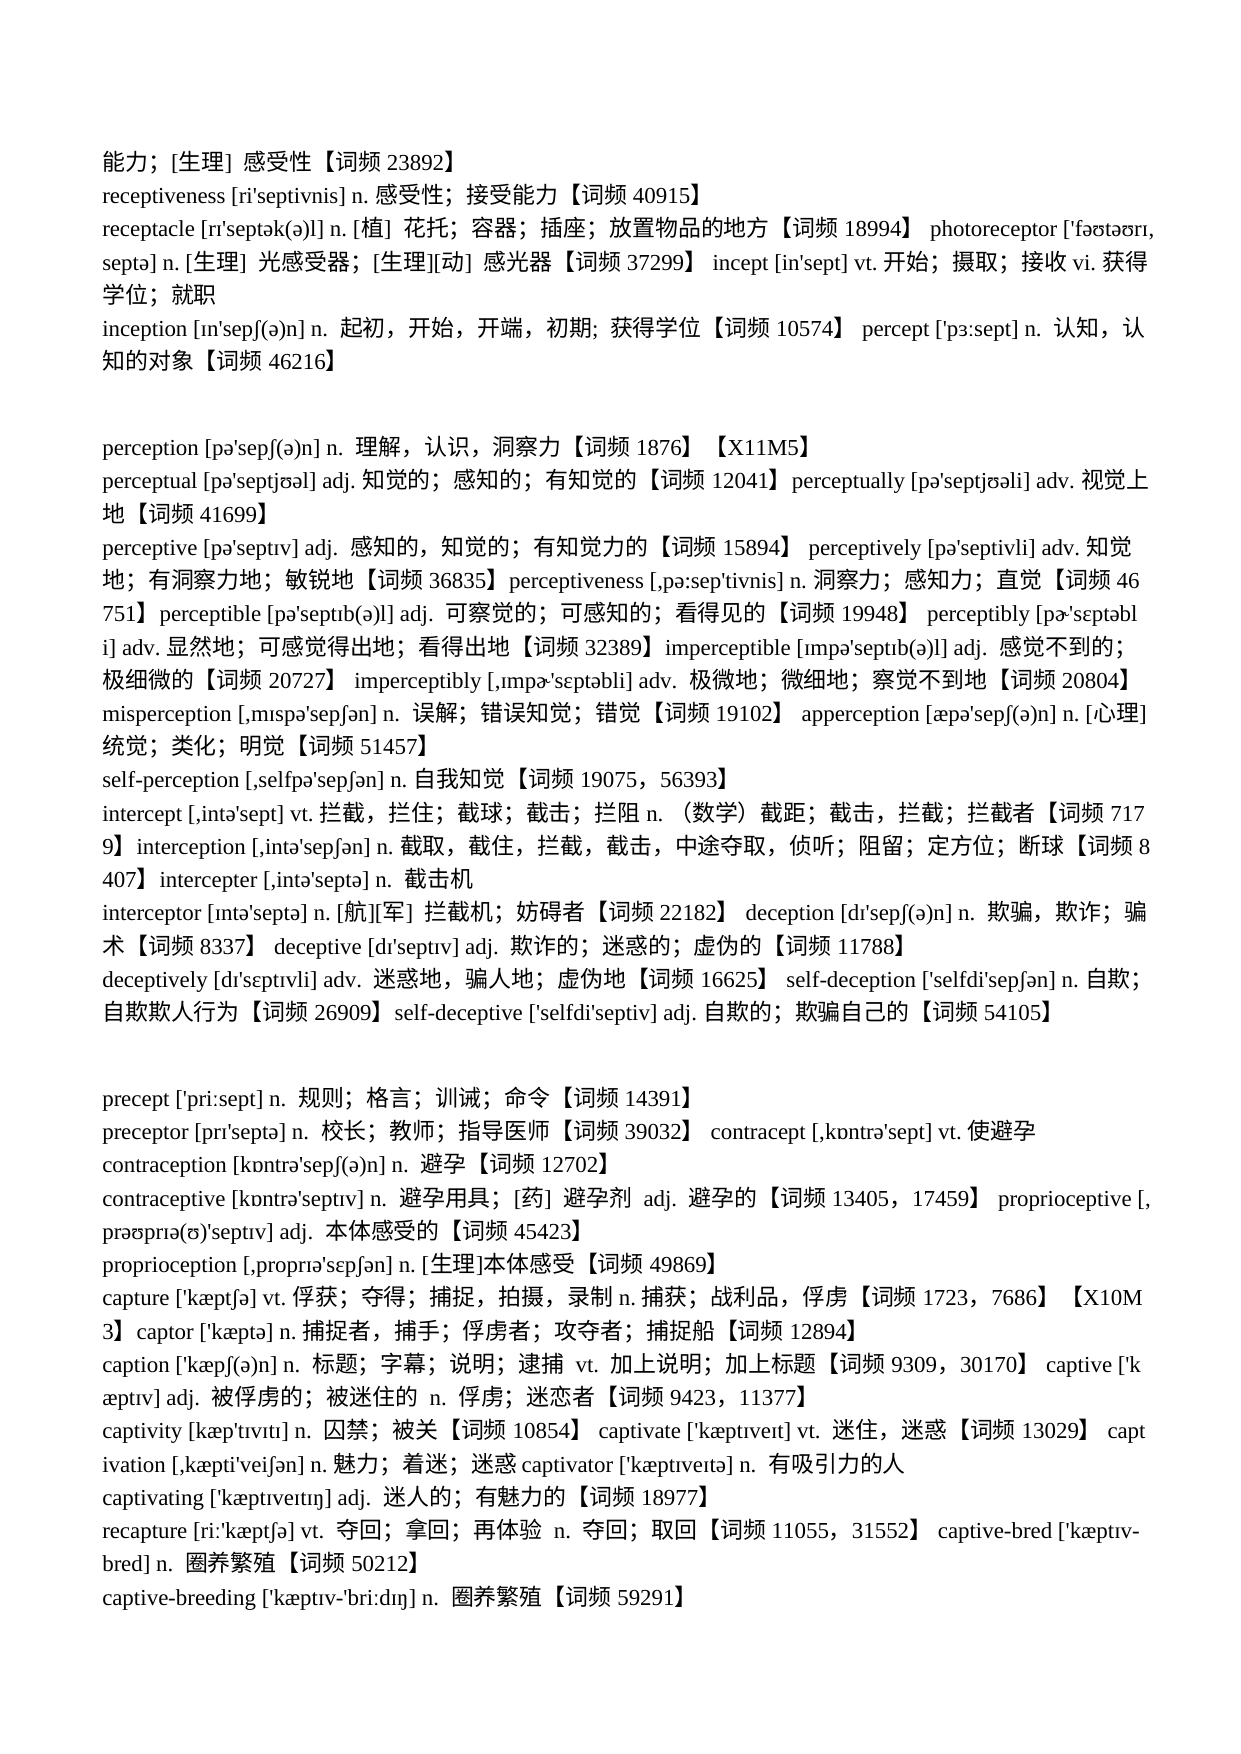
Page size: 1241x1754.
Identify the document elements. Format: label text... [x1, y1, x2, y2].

text receptiveness [ri'septivnis] n. 感受性；接受能力【词频 40915】 [102, 177, 1151, 210]
text intercept [,intə'sept] vt. 拦截，拦住；截球；截击；拦阻 n. （数学）截距；截击，拦截；拦截者【词频 7179】interception [,intə'sepʃən] n. 截取，截住，拦截，截击，中途夺取，侦听；阻留；定方位；断球【词频 8407】intercepter [,intə'septə] n. 截击机 [102, 794, 1151, 894]
text interceptor [ɪntə'septə] n. [航][军] 拦截机；妨碍者【词频 22182】 deception [dɪ'sepʃ(ə)n] n. 欺骗，欺诈；骗术【词频 8337】 deceptive [dɪ'septɪv] adj. 欺诈的；迷惑的；虚伪的【词频 11788】 [102, 894, 1151, 961]
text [102, 144, 1151, 177]
text contraception [kɒntrə'sepʃ(ə)n] n. 避孕【词频 12702】 [102, 1146, 1151, 1179]
text inception [ɪn'sepʃ(ə)n] n. 起初，开始，开端，初期; 获得学位【词频 10574】 percept ['pɜːsept] n. 认知，认知的对象【词频 46216】 [102, 310, 1151, 376]
text contraceptive [kɒntrə'septɪv] n. 避孕用具；[药] 避孕剂 adj. 避孕的【词频 13405，17459】 proprioceptive [,prəʊprɪə(ʊ)'septɪv] adj. 本体感受的【词频 45423】 [102, 1179, 1151, 1246]
text caption ['kæpʃ(ə)n] n. 标题；字幕；说明；逮捕 vt. 加上说明；加上标题【词频 9309，30170】 captive ['kæptɪv] adj. 被俘虏的；被迷住的 n. 俘虏；迷恋者【词频 9423，11377】 [102, 1346, 1151, 1412]
text capture ['kæptʃə] vt. 俘获；夺得；捕捉，拍摄，录制 n. 捕获；战利品，俘虏【词频 1723，7686】【X10M3】captor ['kæptə] n. 捕捉者，捕手；俘虏者；攻夺者；捕捉船【词频 12894】 [102, 1279, 1151, 1346]
text precept ['priːsept] n. 规则；格言；训诫；命令【词频 14391】 [102, 1080, 1151, 1113]
text captivating ['kæptɪveɪtɪŋ] adj. 迷人的；有魅力的【词频 18977】 [102, 1479, 1151, 1512]
text self-perception [,selfpə'sepʃən] n. 自我知觉【词频 19075，56393】 [102, 761, 1151, 794]
text perceptive [pə'septɪv] adj. 感知的，知觉的；有知觉力的【词频 15894】 perceptively [pə'septivli] adv. 知觉地；有洞察力地；敏锐地【词频 36835】perceptiveness [,pə:sep'tivnis] n. 洞察力；感知力；直觉【词频 46751】perceptible [pə'septɪb(ə)l] adj. 可察觉的；可感知的；看得见的【词频 19948】 perceptibly [pɚ'sɛptəbli] adv. 显然地；可感觉得出地；看得出地【词频 32389】imperceptible [ɪmpə'septɪb(ə)l] adj. 感觉不到的；极细微的【词频 20727】 imperceptibly [,ɪmpɚ'sɛptəbli] adv. 极微地；微细地；察觉不到地【词频 20804】 misperception [,mɪspə'sepʃən] n. 误解；错误知觉；错觉【词频 19102】 apperception [æpə'sepʃ(ə)n] n. [心理] 统觉；类化；明觉【词频 51457】 [102, 529, 1151, 761]
text recapture [riː'kæptʃə] vt. 夺回；拿回；再体验 n. 夺回；取回【词频 11055，31552】 captive-bred ['kæptɪv-bred] n. 圈养繁殖【词频 50212】 [102, 1512, 1151, 1578]
text captive-breeding ['kæptɪv-'briːdɪŋ] n. 圈养繁殖【词频 59291】 [102, 1578, 1151, 1612]
text perception [pə'sepʃ(ə)n] n. 理解，认识，洞察力【词频 1876】【X11M5】 [102, 429, 1151, 462]
text perceptual [pə'septjʊəl] adj. 知觉的；感知的；有知觉的【词频 12041】perceptually [pə'septjʊəli] adv. 视觉上地【词频 41699】 [102, 462, 1151, 529]
text proprioception [,proprɪə'sɛpʃən] n. [生理]本体感受【词频 49869】 [102, 1246, 1151, 1279]
text deceptively [dɪ'sɛptɪvli] adv. 迷惑地，骗人地；虚伪地【词频 16625】 self-deception ['selfdi'sepʃən] n. 自欺；自欺欺人行为【词频 26909】self-deceptive ['selfdi'septiv] adj. 自欺的；欺骗自己的【词频 54105】 [102, 961, 1151, 1027]
text captivity [kæp'tɪvɪtɪ] n. 囚禁；被关【词频 10854】 captivate ['kæptɪveɪt] vt. 迷住，迷惑【词频 13029】 captivation [,kæpti'veiʃən] n. 魅力；着迷；迷惑captivator ['kæptɪveɪtə] n. 有吸引力的人 [102, 1412, 1151, 1479]
text preceptor [prɪ'septə] n. 校长；教师；指导医师【词频 39032】 contracept [,kɒntrə'sept] vt. 使避孕 [102, 1113, 1151, 1146]
text receptacle [rɪ'septək(ə)l] n. [植] 花托；容器；插座；放置物品的地方【词频 18994】 photoreceptor ['fəʊtəʊrɪ,septə] n. [生理] 光感受器；[生理][动] 感光器【词频 37299】 incept [in'sept] vt. 开始；摄取；接收 vi. 获得学位；就职 [102, 210, 1151, 310]
